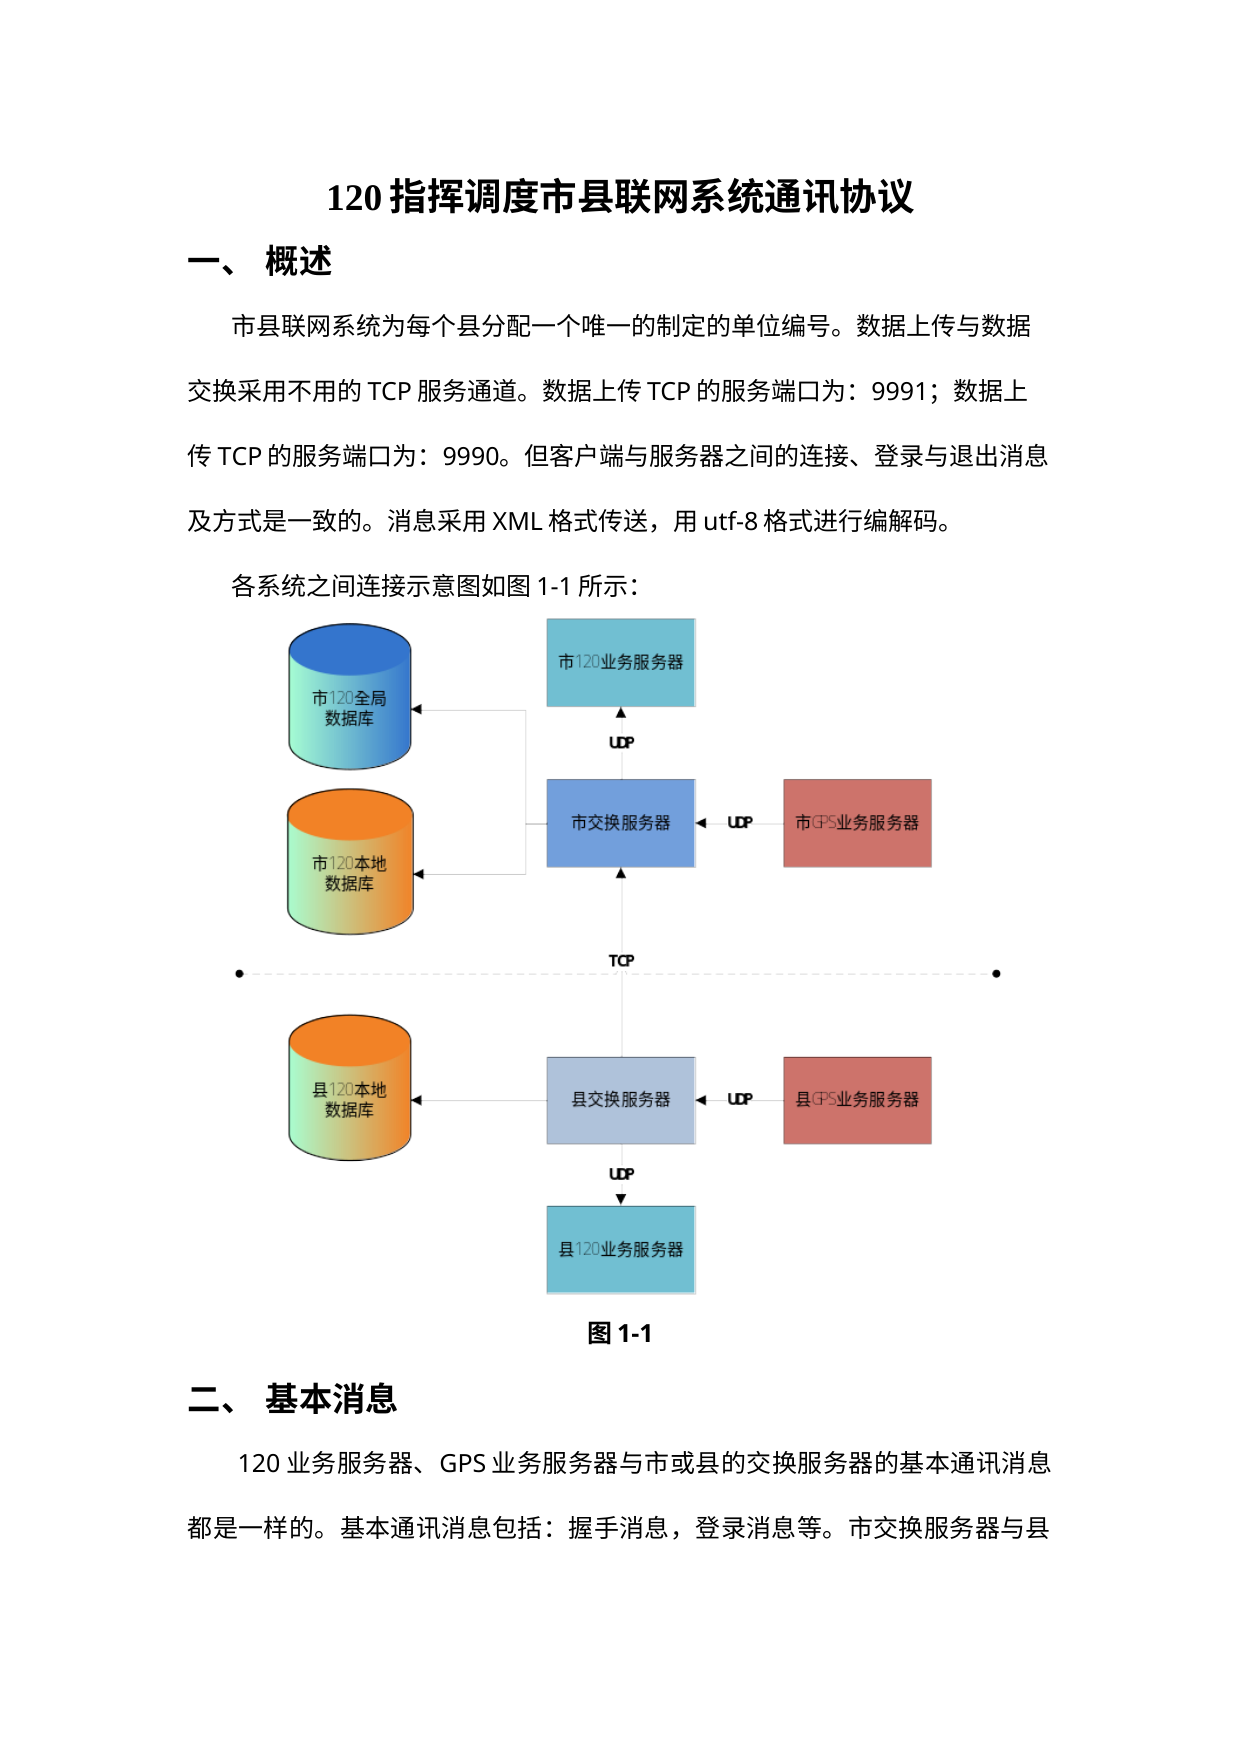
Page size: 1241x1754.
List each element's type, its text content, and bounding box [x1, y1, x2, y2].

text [187, 1429, 1053, 1559]
text 图1-1 [187, 1299, 1053, 1364]
text 120指挥调度市县联网系统通讯协议 [187, 162, 1053, 227]
text 市县联网系统为每个县分配一个唯一的制定的单位编号。数据上传与数据交换采用不用的TCP服务通道。数据上传TCP的服务端口为：9991；数据上传TCP的服务端口为：9990。但客户端与服务器之间的连接、登录与退出消息及方式是一致的。消息采用XML格式传送，用utf-8格式进行编解码。 [187, 292, 1053, 552]
list 概述 [187, 227, 1053, 292]
text 各系统之间连接示意图如图1-1所示： [187, 552, 1053, 617]
list 基本消息 [187, 1364, 1053, 1429]
